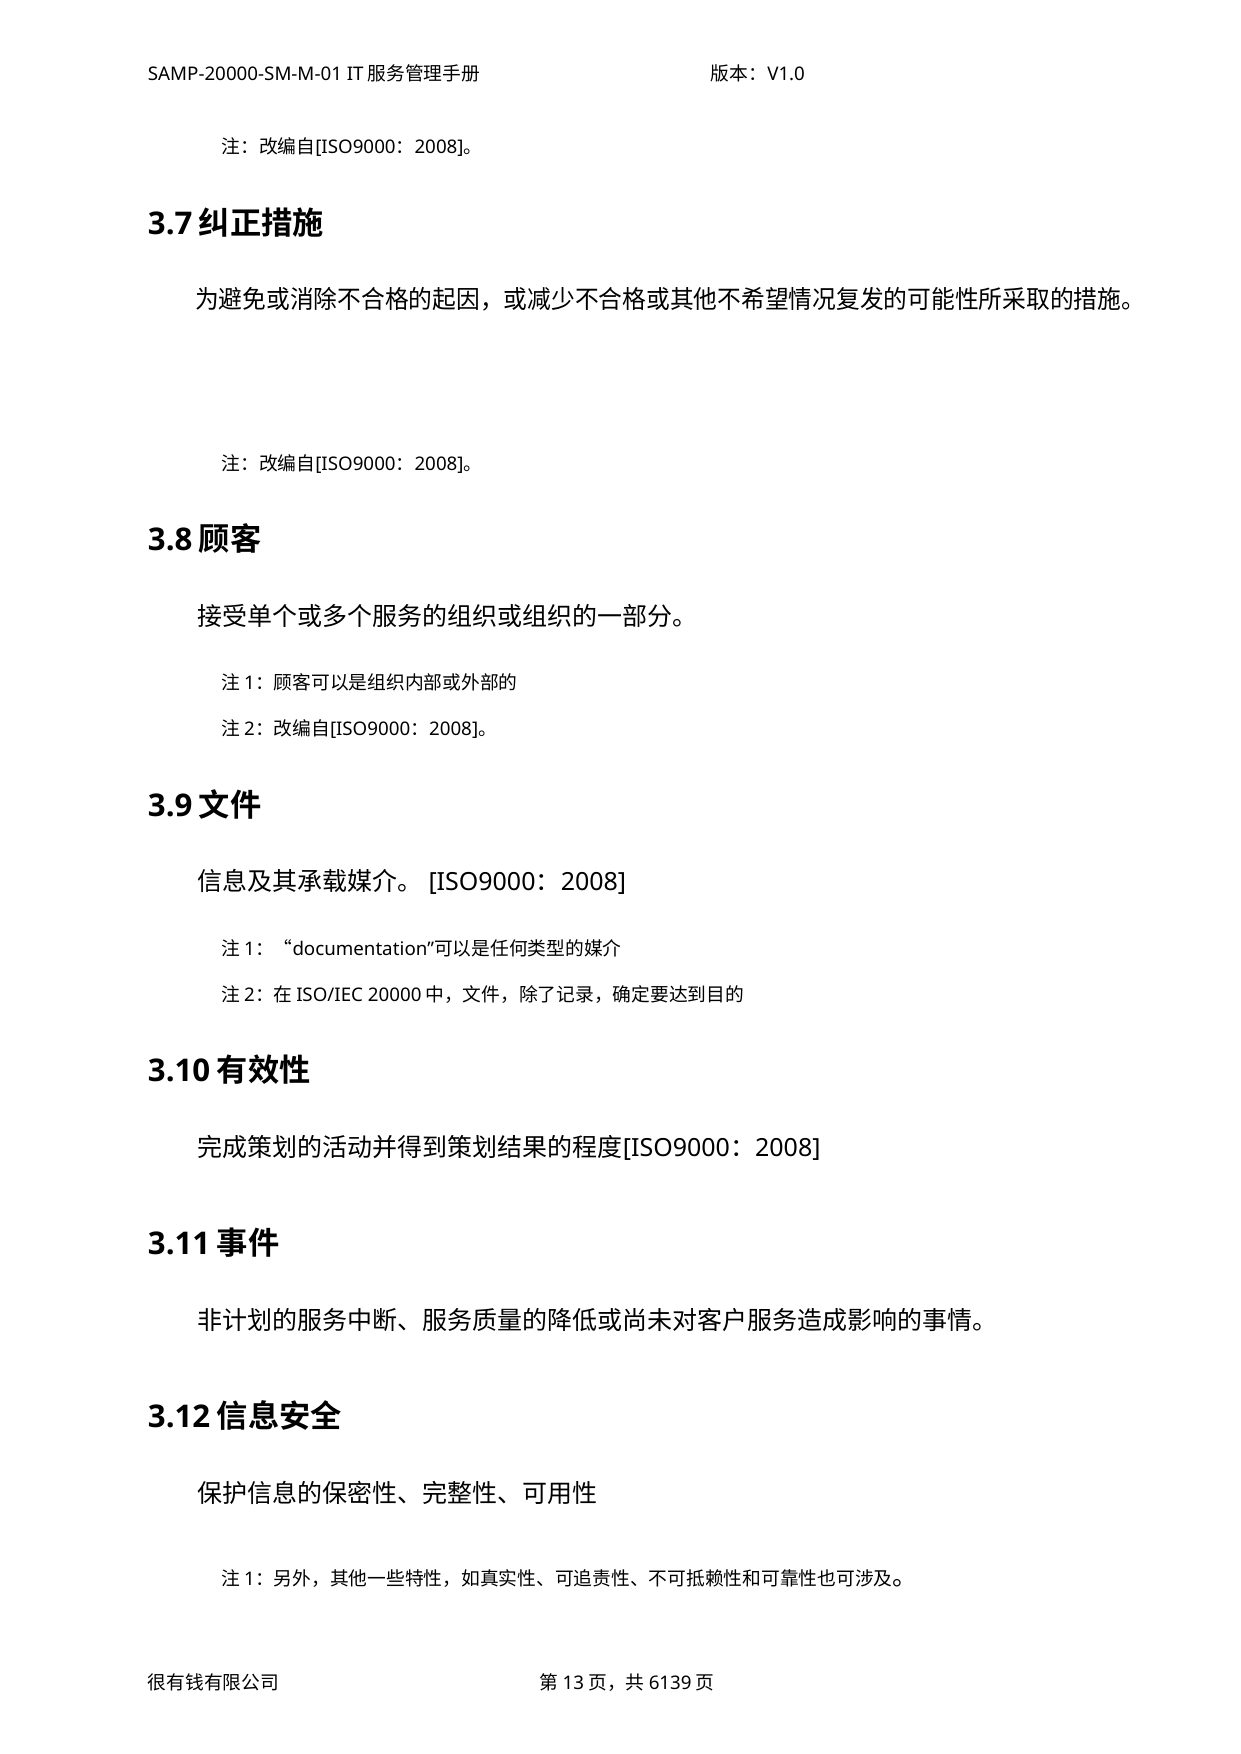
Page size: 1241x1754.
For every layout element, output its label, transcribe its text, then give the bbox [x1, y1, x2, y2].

subtitle 3.10有效性 [148, 1035, 1122, 1100]
text 注：改编自[ISO9000：2008]。 [221, 446, 1122, 479]
text 注1：“documentation”可以是任何类型的媒介 [221, 931, 1122, 963]
text 注2：在ISO/IEC 20000中，文件，除了记录，确定要达到目的 [221, 977, 1122, 1009]
text 非计划的服务中断、服务质量的降低或尚未对客户服务造成影响的事情。 [148, 1286, 1122, 1351]
text 接受单个或多个服务的组织或组织的一部分。 [148, 582, 1122, 647]
text 保护信息的保密性、完整性、可用性 [148, 1459, 1122, 1524]
subtitle 3.8顾客 [148, 505, 1122, 570]
text 完成策划的活动并得到策划结果的程度[ISO9000：2008] [148, 1113, 1122, 1178]
text 为避免或消除不合格的起因，或减少不合格或其他不希望情况复发的可能性所采取的措施。 [148, 266, 1122, 428]
subtitle 3.9文件 [148, 770, 1122, 835]
subtitle 3.12信息安全 [148, 1381, 1122, 1446]
text 注1：另外，其他一些特性，如真实性、可追责性、不可抵赖性和可靠性也可涉及。 [221, 1542, 1122, 1607]
text 注2：改编自[ISO9000：2008]。 [221, 711, 1122, 744]
text 注1：顾客可以是组织内部或外部的 [221, 665, 1122, 698]
text 注：改编自[ISO9000：2008]。 [221, 129, 1122, 162]
text 信息及其承载媒介。 [ISO9000：2008] [148, 847, 1122, 912]
subtitle 3.7纠正措施 [148, 188, 1122, 253]
subtitle 3.11事件 [148, 1208, 1122, 1273]
